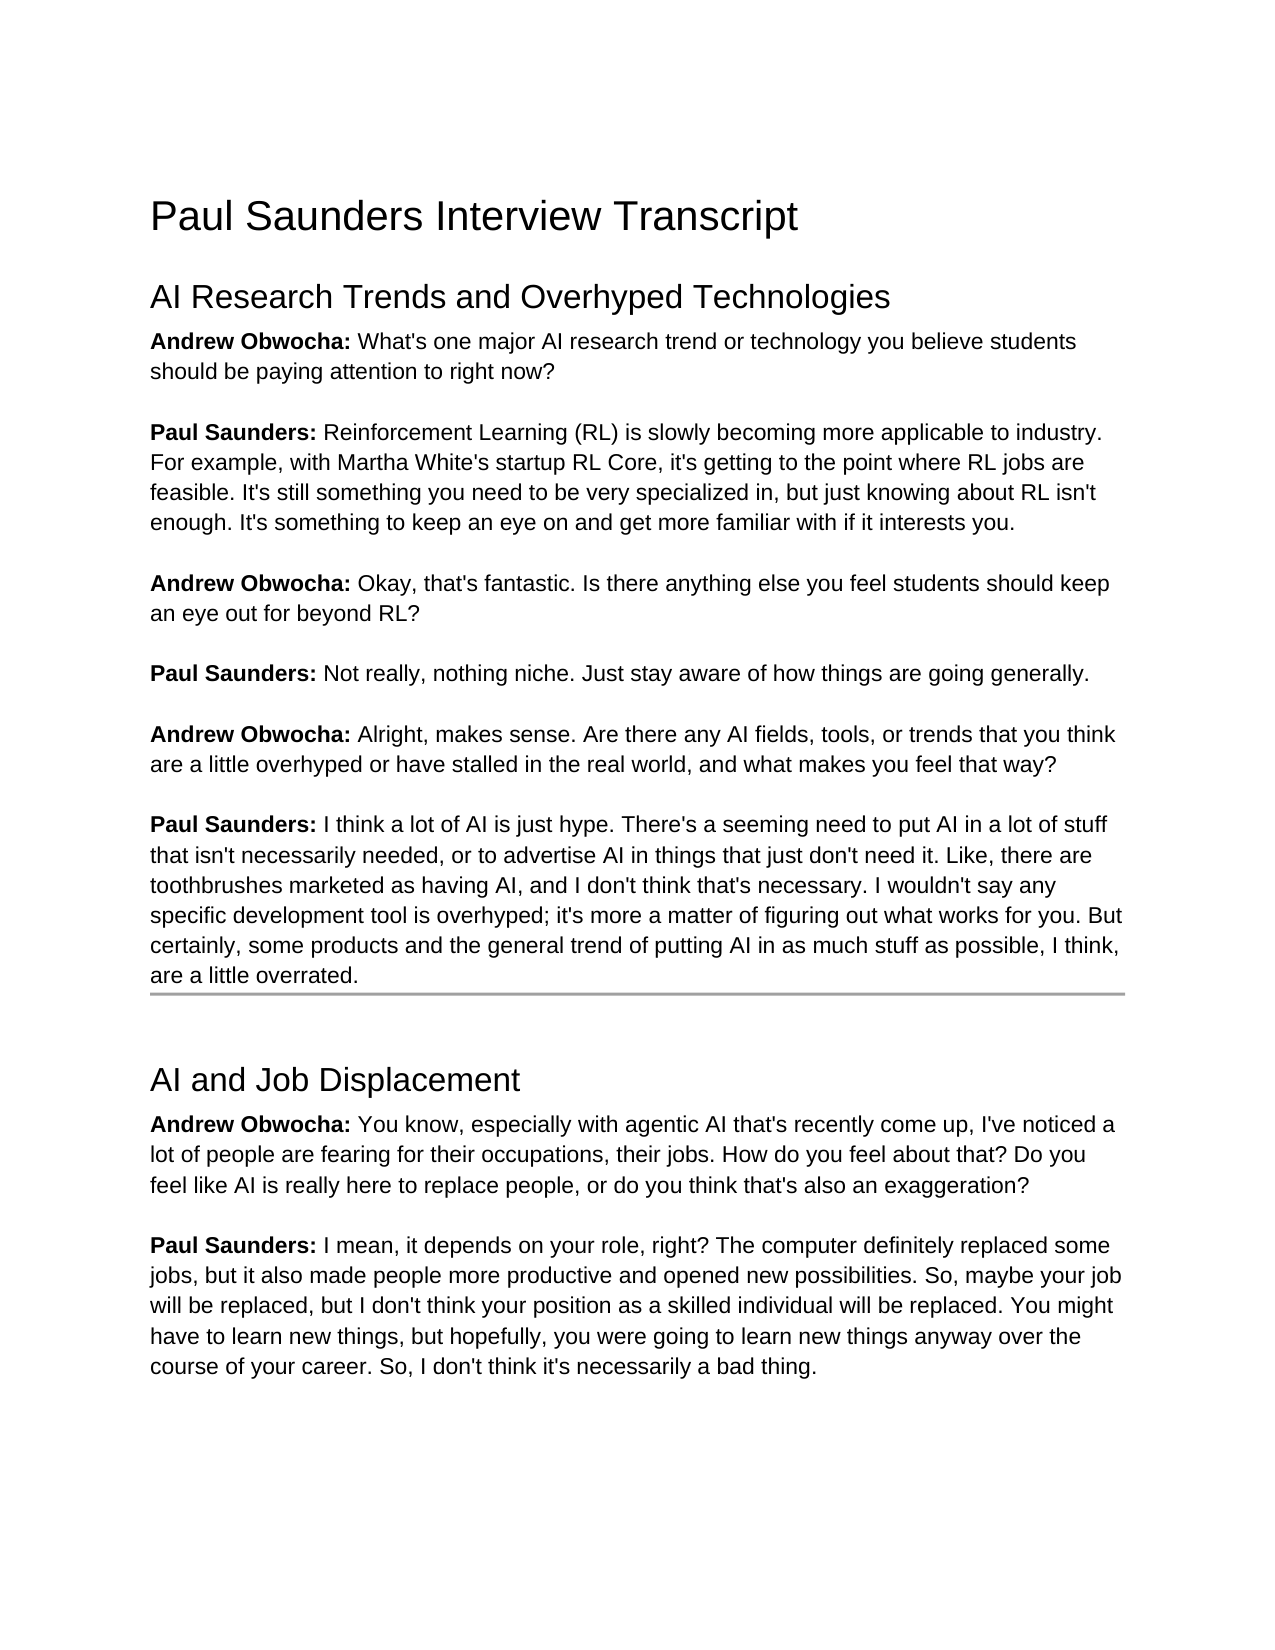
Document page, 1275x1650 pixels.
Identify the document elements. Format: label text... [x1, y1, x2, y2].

subtitle AI Research Trends and Overhyped Technologies [150, 277, 1125, 316]
text Paul Saunders: I think a lot of AI is just hype. There's a seeming need to put AI in a lot of stuff that isn't necessarily needed, or to advertise AI in things that just don't need it. Like, there are toothbrushes marketed as having AI, and I don't think that's necessary. I wouldn't say any specific development tool is overhyped; it's more a matter of figuring out what works for you. But certainly, some products and the general trend of putting AI in as much stuff as possible, I think, are a little overrated. [150, 811, 1125, 989]
text Andrew Obwocha: Okay, that's fantastic. Is there anything else you feel students should keep an eye out for beyond RL? [150, 570, 1125, 626]
subtitle AI and Job Displacement [150, 1060, 1125, 1099]
text Andrew Obwocha: What's one major AI research trend or technology you believe students should be paying attention to right now? [150, 328, 1125, 384]
text Andrew Obwocha: You know, especially with agentic AI that's recently come up, I've noticed a lot of people are fearing for their occupations, their jobs. How do you feel about that? Do you feel like AI is really here to replace people, or do you think that's also an exaggeration? [150, 1111, 1125, 1198]
text Paul Saunders: Not really, nothing niche. Just stay aware of how things are going generally. [150, 660, 1125, 687]
text Paul Saunders: I mean, it depends on your role, right? The computer definitely replaced some jobs, but it also made people more productive and opened new possibilities. So, maybe your job will be replaced, but I don't think your position as a skilled individual will be replaced. You might have to learn new things, but hopefully, you were going to learn new things anyway over the course of your career. So, I don't think it's necessarily a bad thing. [150, 1232, 1125, 1379]
text Andrew Obwocha: Alright, makes sense. Are there any AI fields, tools, or trends that you think are a little overhyped or have stalled in the real world, and what makes you feel that way? [150, 721, 1125, 777]
subtitle Paul Saunders Interview Transcript [150, 192, 1125, 239]
text Paul Saunders: Reinforcement Learning (RL) is slowly becoming more applicable to industry. For example, with Martha White's startup RL Core, it's getting to the point where RL jobs are feasible. It's still something you need to be very specialized in, but just knowing about RL isn't enough. It's something to keep an eye on and get more familiar with if it interests you. [150, 419, 1125, 536]
